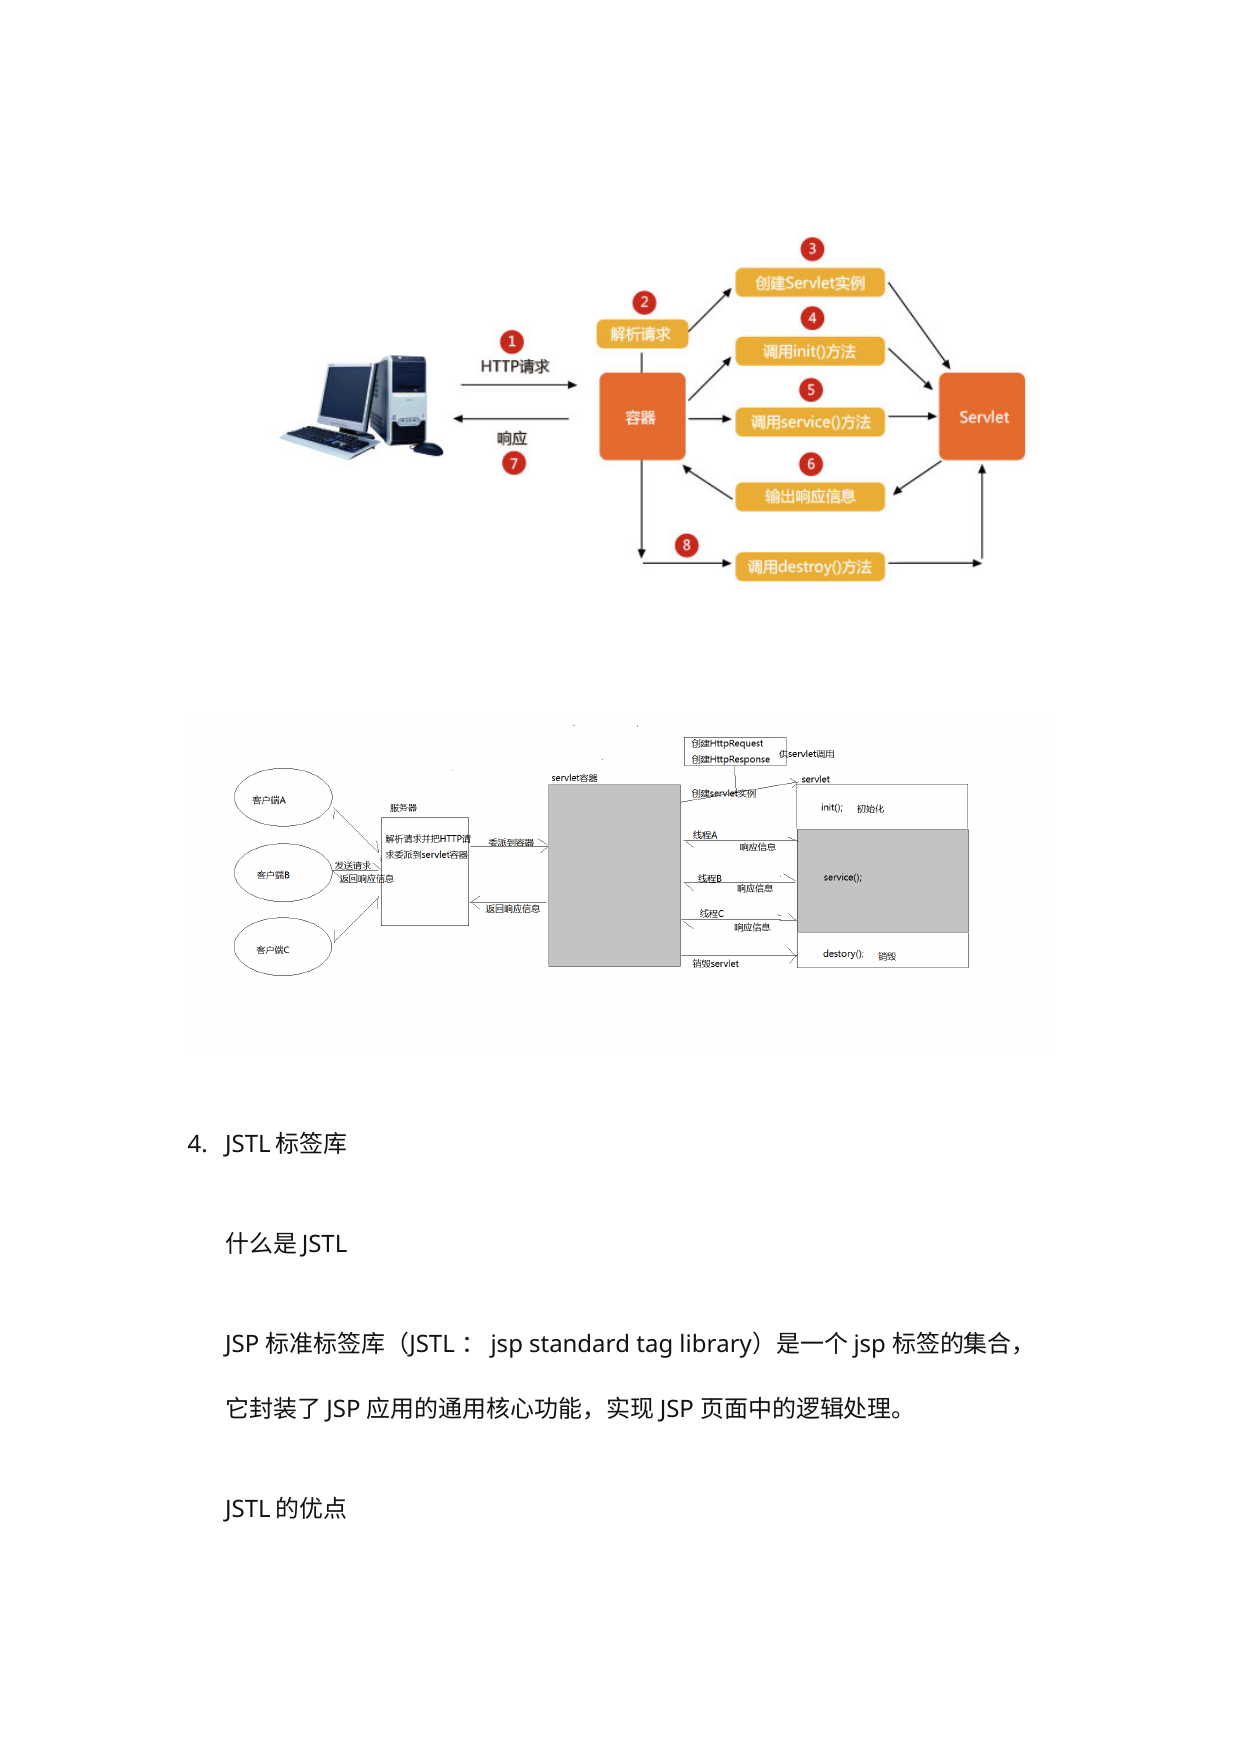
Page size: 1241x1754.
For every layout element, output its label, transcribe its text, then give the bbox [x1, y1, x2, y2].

text JSP 标准标签库（JSTL ： jsp standard tag library）是一个 jsp 标签的集合，它封装了 JSP 应用的通用核心功能，实现 JSP 页面中的逻辑处理。 [225, 1309, 1053, 1439]
list JSTL标签库 [187, 1109, 1053, 1174]
text 什么是JSTL [225, 1209, 1053, 1274]
picture [187, 717, 1053, 1056]
picture [225, 162, 1091, 682]
text JSTL的优点 [225, 1474, 1053, 1539]
